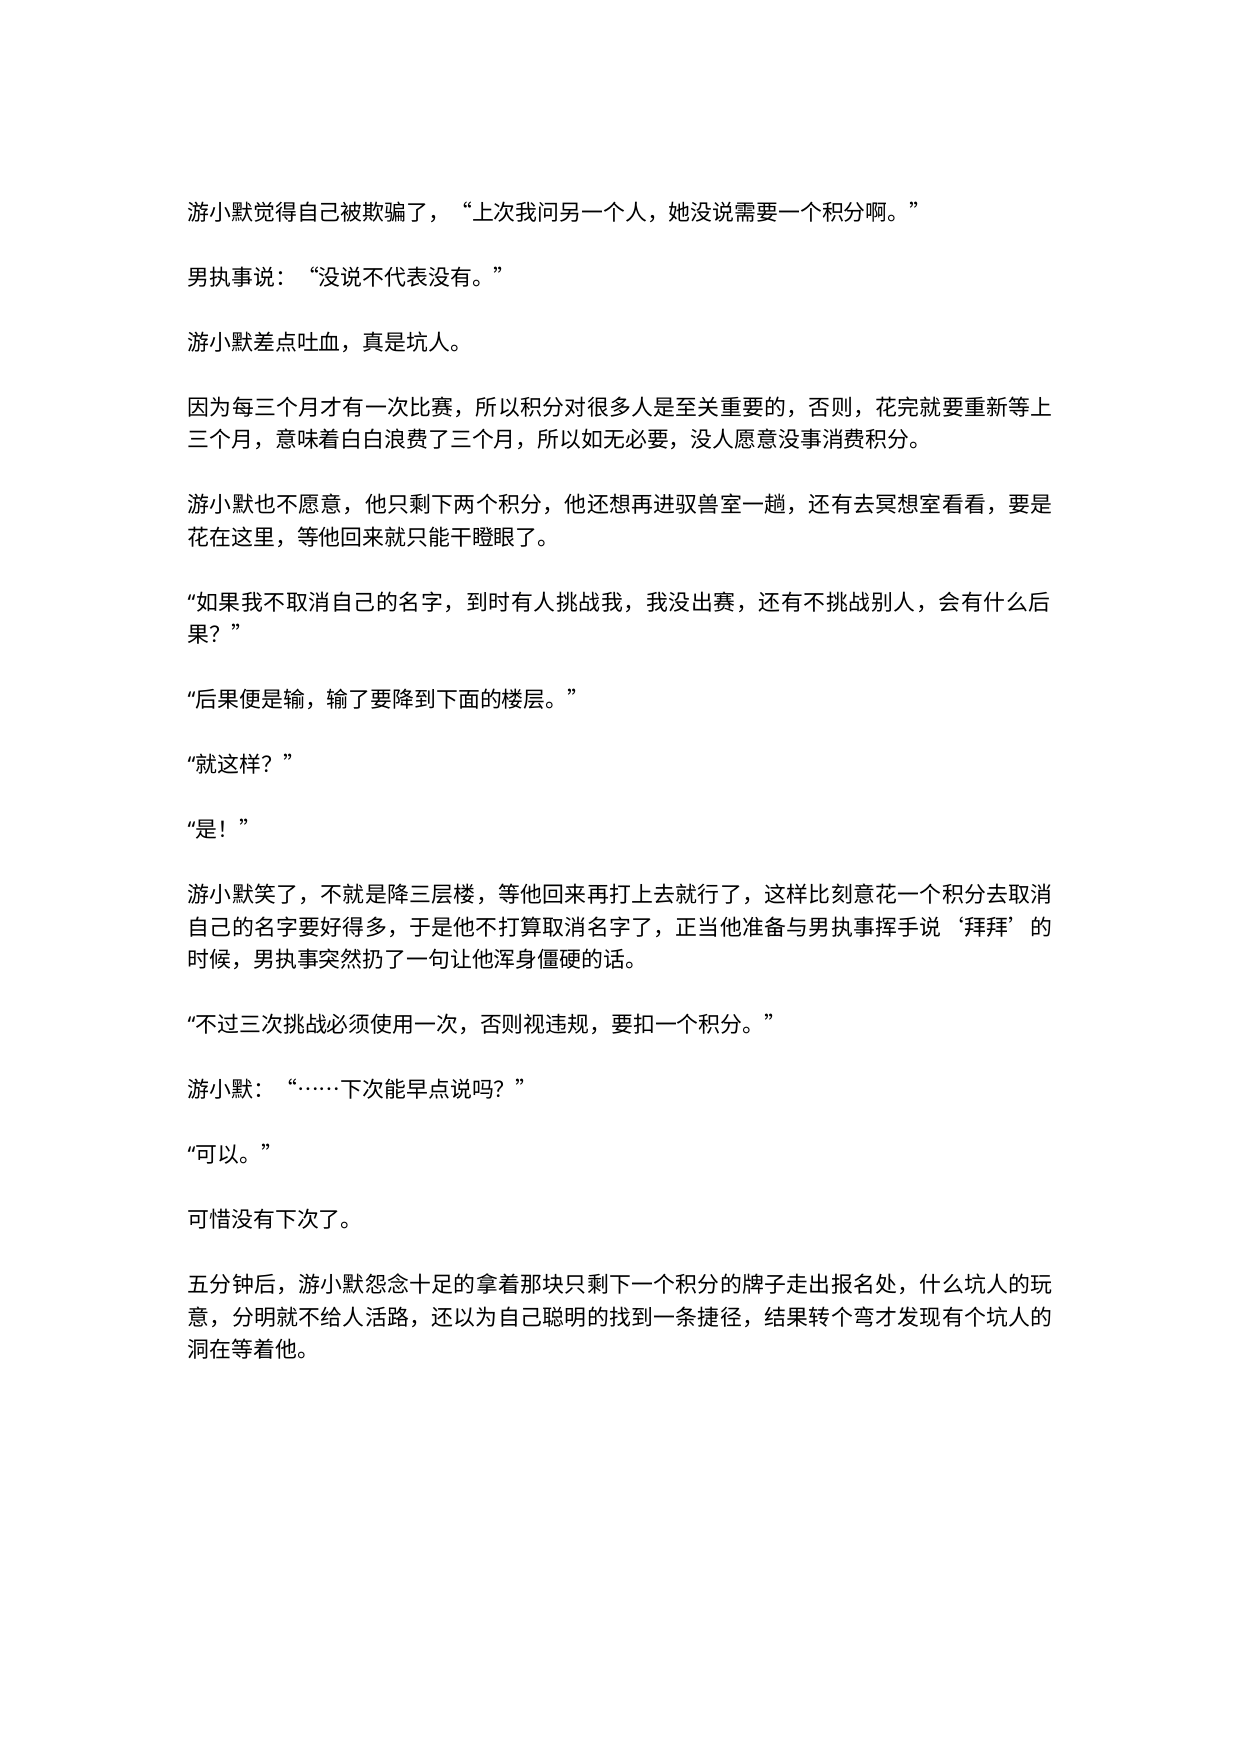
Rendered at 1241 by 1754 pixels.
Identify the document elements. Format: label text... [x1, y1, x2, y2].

text 五分钟后，游小默怨念十足的拿着那块只剩下一个积分的牌子走出报名处，什么坑人的玩意，分明就不给人活路，还以为自己聪明的找到一条捷径，结果转个弯才发现有个坑人的洞在等着他。 [187, 1267, 1053, 1364]
text 游小默笑了，不就是降三层楼，等他回来再打上去就行了，这样比刻意花一个积分去取消自己的名字要好得多，于是他不打算取消名字了，正当他准备与男执事挥手说‘拜拜’的时候，男执事突然扔了一句让他浑身僵硬的话。 [187, 877, 1053, 974]
text “如果我不取消自己的名字，到时有人挑战我，我没出赛，还有不挑战别人，会有什么后果？” [187, 584, 1053, 649]
text 因为每三个月才有一次比赛，所以积分对很多人是至关重要的，否则，花完就要重新等上三个月，意味着白白浪费了三个月，所以如无必要，没人愿意没事消费积分。 [187, 389, 1053, 454]
text 游小默也不愿意，他只剩下两个积分，他还想再进驭兽室一趟，还有去冥想室看看，要是花在这里，等他回来就只能干瞪眼了。 [187, 487, 1053, 552]
text 男执事说：“没说不代表没有。” [187, 259, 1053, 292]
text “是！” [187, 812, 1053, 844]
text 游小默觉得自己被欺骗了，“上次我问另一个人，她没说需要一个积分啊。” [187, 194, 1053, 227]
text 游小默：“……下次能早点说吗？” [187, 1072, 1053, 1104]
text 可惜没有下次了。 [187, 1202, 1053, 1234]
text “可以。” [187, 1137, 1053, 1169]
text “就这样？” [187, 747, 1053, 779]
text “不过三次挑战必须使用一次，否则视违规，要扣一个积分。” [187, 1007, 1053, 1039]
text 游小默差点吐血，真是坑人。 [187, 324, 1053, 357]
text “后果便是输，输了要降到下面的楼层。” [187, 682, 1053, 714]
